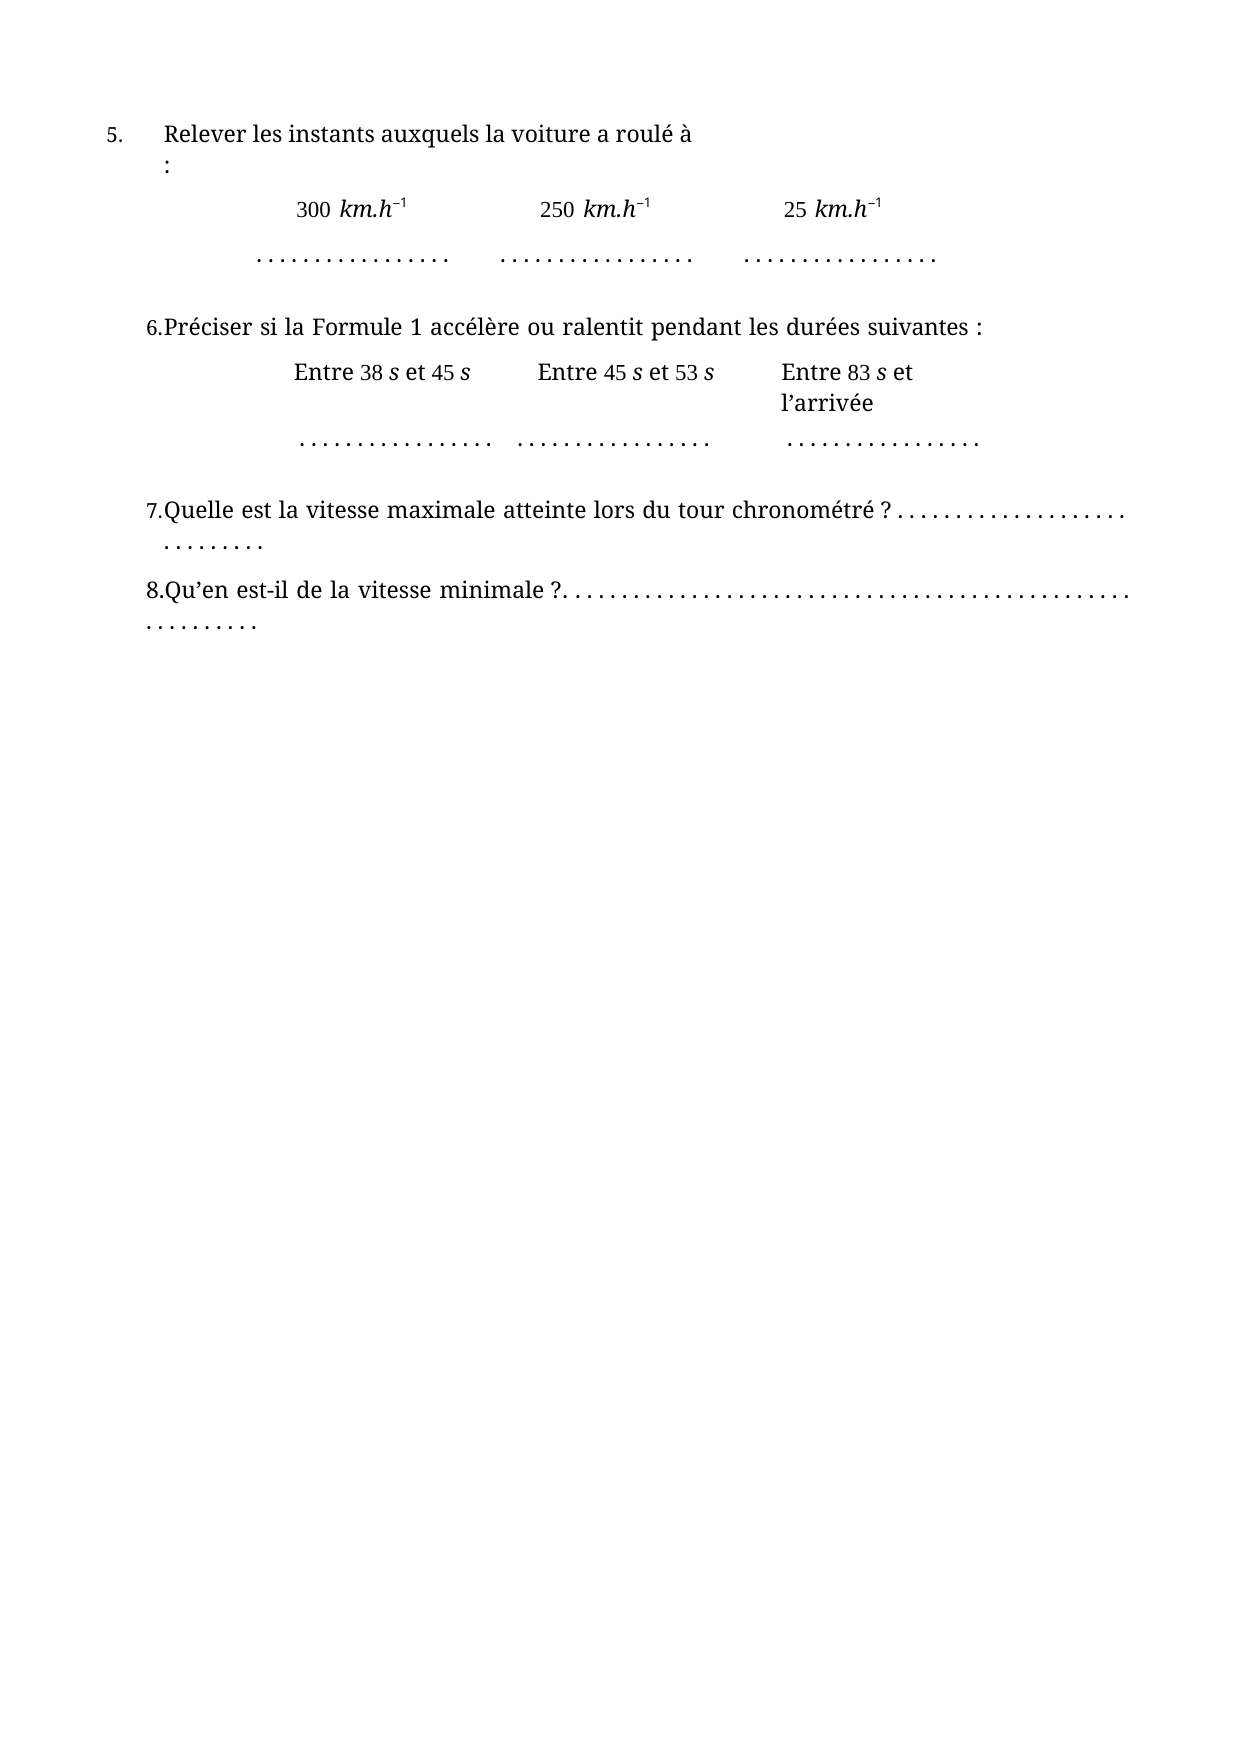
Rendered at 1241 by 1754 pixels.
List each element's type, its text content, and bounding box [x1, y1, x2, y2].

table_header Entre 45 s et 53 s [505, 352, 749, 418]
table_cell . . . . . . . . . . . . . . . . . [505, 419, 749, 454]
table_header Entre 38 s et 45 s [289, 352, 505, 418]
list Relever les instants auxquels la voiture a roulé à : [106, 118, 700, 181]
list Préciser si la Formule 1 accélère ou ralentit pendant les durées suivantes : [146, 310, 1134, 342]
text 300 km.h−1 250 km.h−1 25 km.h−1 [106, 193, 1072, 224]
text 8.Qu’en est-il de la vitesse minimale ?. . . . . . . . . . . . . . . . . . . . . . . . . . . . . . . . . . . . . . . . . . . . . . . . . . . . . . . . . . . [146, 573, 1134, 636]
table_cell . . . . . . . . . . . . . . . . . [289, 419, 505, 454]
table_cell . . . . . . . . . . . . . . . . . [749, 419, 1004, 454]
list Quelle est la vitesse maximale atteinte lors du tour chronométré ? . . . . . . . . . . . . . . . . . . . . . . . . . . . . . [146, 494, 1134, 556]
text . . . . . . . . . . . . . . . . . . . . . . . . . . . . . . . . . . . . . . . . . . . . . . . . . . . [106, 237, 1086, 269]
table_header Entre 83 s et l’arrivée [749, 352, 1004, 418]
